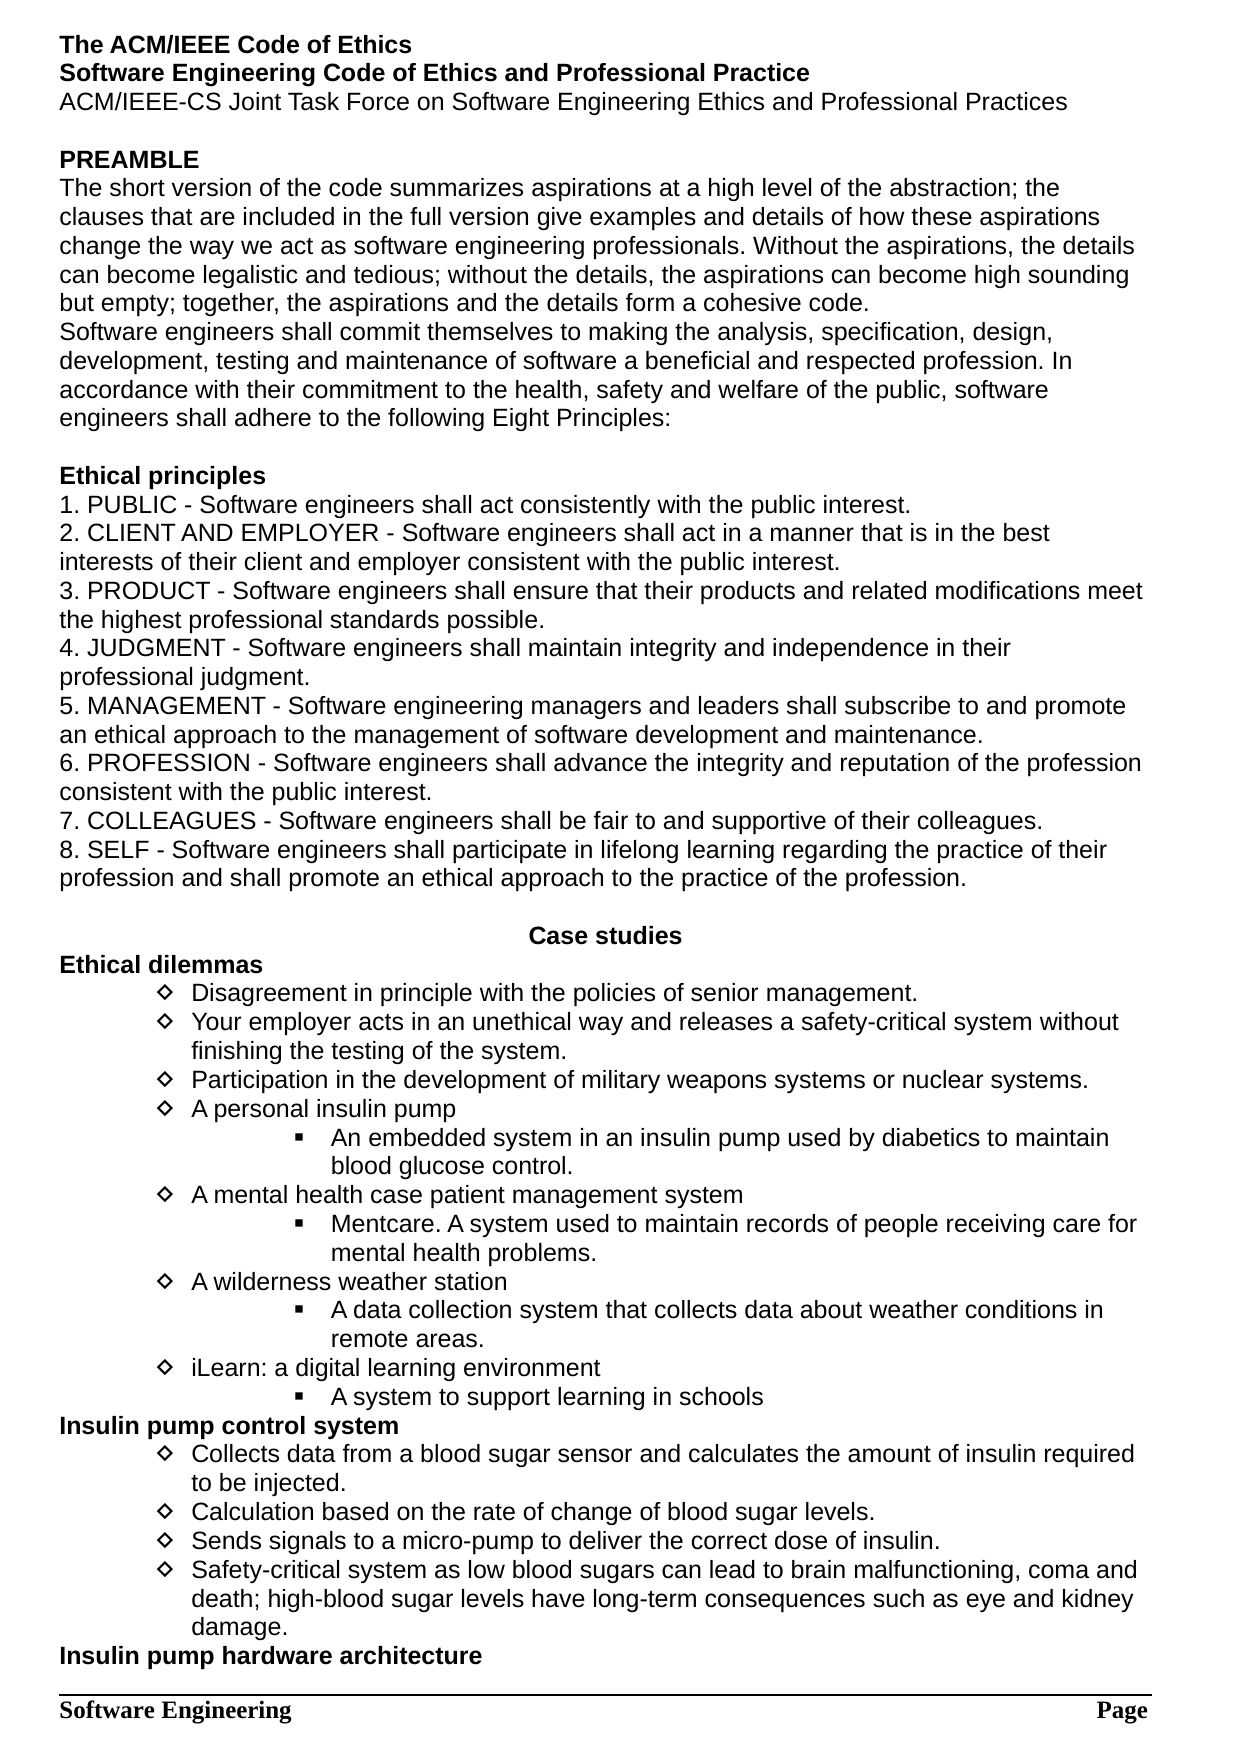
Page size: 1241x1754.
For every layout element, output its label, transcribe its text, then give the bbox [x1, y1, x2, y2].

list Safety-critical system as low blood sugars can lead to brain malfunctioning, coma and death; high-blood sugar levels have long-term consequences such as eye and kidney damage. [153, 1555, 1152, 1641]
list iLearn: a digital learning environment [153, 1353, 1152, 1382]
text 6. PROFESSION - Software engineers shall advance the integrity and reputation of the profession consistent with the public interest. [59, 748, 1152, 806]
text ACM/IEEE-CS Joint Task Force on Software Engineering Ethics and Professional Practices [59, 87, 1152, 116]
text PREAMBLE [59, 144, 1152, 173]
list Collects data from a blood sugar sensor and calculates the amount of insulin required to be injected. [153, 1439, 1152, 1497]
list Your employer acts in an unethical way and releases a safety-critical system without finishing the testing of the system. [153, 1007, 1152, 1065]
list A wilderness weather station [153, 1267, 1152, 1295]
text Insulin pump hardware architecture [59, 1641, 1152, 1670]
text 3. PRODUCT - Software engineers shall ensure that their products and related modifications meet the highest professional standards possible. [59, 576, 1152, 633]
text 1. PUBLIC - Software engineers shall act consistently with the public interest. [59, 489, 1152, 518]
list Sends signals to a micro-pump to deliver the correct dose of insulin. [153, 1526, 1152, 1555]
list A system to support learning in schools [293, 1382, 1152, 1411]
text 7. COLLEAGUES - Software engineers shall be fair to and supportive of their colleagues. [59, 806, 1152, 834]
text Ethical principles [59, 461, 1152, 489]
text Ethical dilemmas [59, 949, 1152, 978]
text Case studies [59, 921, 1152, 949]
list Participation in the development of military weapons systems or nuclear systems. [153, 1065, 1152, 1094]
text Insulin pump control system [59, 1411, 1152, 1439]
list A personal insulin pump [153, 1094, 1152, 1122]
text Software Engineering Code of Ethics and Professional Practice [59, 58, 1152, 87]
text The ACM/IEEE Code of Ethics [59, 29, 1152, 58]
text 8. SELF - Software engineers shall participate in lifelong learning regarding the practice of their profession and shall promote an ethical approach to the practice of the profession. [59, 834, 1152, 892]
text The short version of the code summarizes aspirations at a high level of the abstraction; the clauses that are included in the full version give examples and details of how these aspirations change the way we act as software engineering professionals. Without the aspirations, the details can become legalistic and tedious; without the details, the aspirations can become high sounding but empty; together, the aspirations and the details form a cohesive code. [59, 173, 1152, 317]
list A data collection system that collects data about weather conditions in remote areas. [293, 1295, 1152, 1353]
text 4. JUDGMENT - Software engineers shall maintain integrity and independence in their professional judgment. [59, 633, 1152, 691]
text Software engineers shall commit themselves to making the analysis, specification, design, development, testing and maintenance of software a beneficial and respected profession. In accordance with their commitment to the health, safety and welfare of the public, software engineers shall adhere to the following Eight Principles: [59, 317, 1152, 432]
list An embedded system in an insulin pump used by diabetics to maintain blood glucose control. [293, 1122, 1152, 1180]
list A mental health case patient management system [153, 1180, 1152, 1209]
list Calculation based on the rate of change of blood sugar levels. [153, 1497, 1152, 1526]
list Mentcare. A system used to maintain records of people receiving care for mental health problems. [293, 1209, 1152, 1267]
text 5. MANAGEMENT - Software engineering managers and leaders shall subscribe to and promote an ethical approach to the management of software development and maintenance. [59, 691, 1152, 748]
text 2. CLIENT AND EMPLOYER - Software engineers shall act in a manner that is in the best interests of their client and employer consistent with the public interest. [59, 518, 1152, 576]
list Disagreement in principle with the policies of senior management. [153, 978, 1152, 1007]
